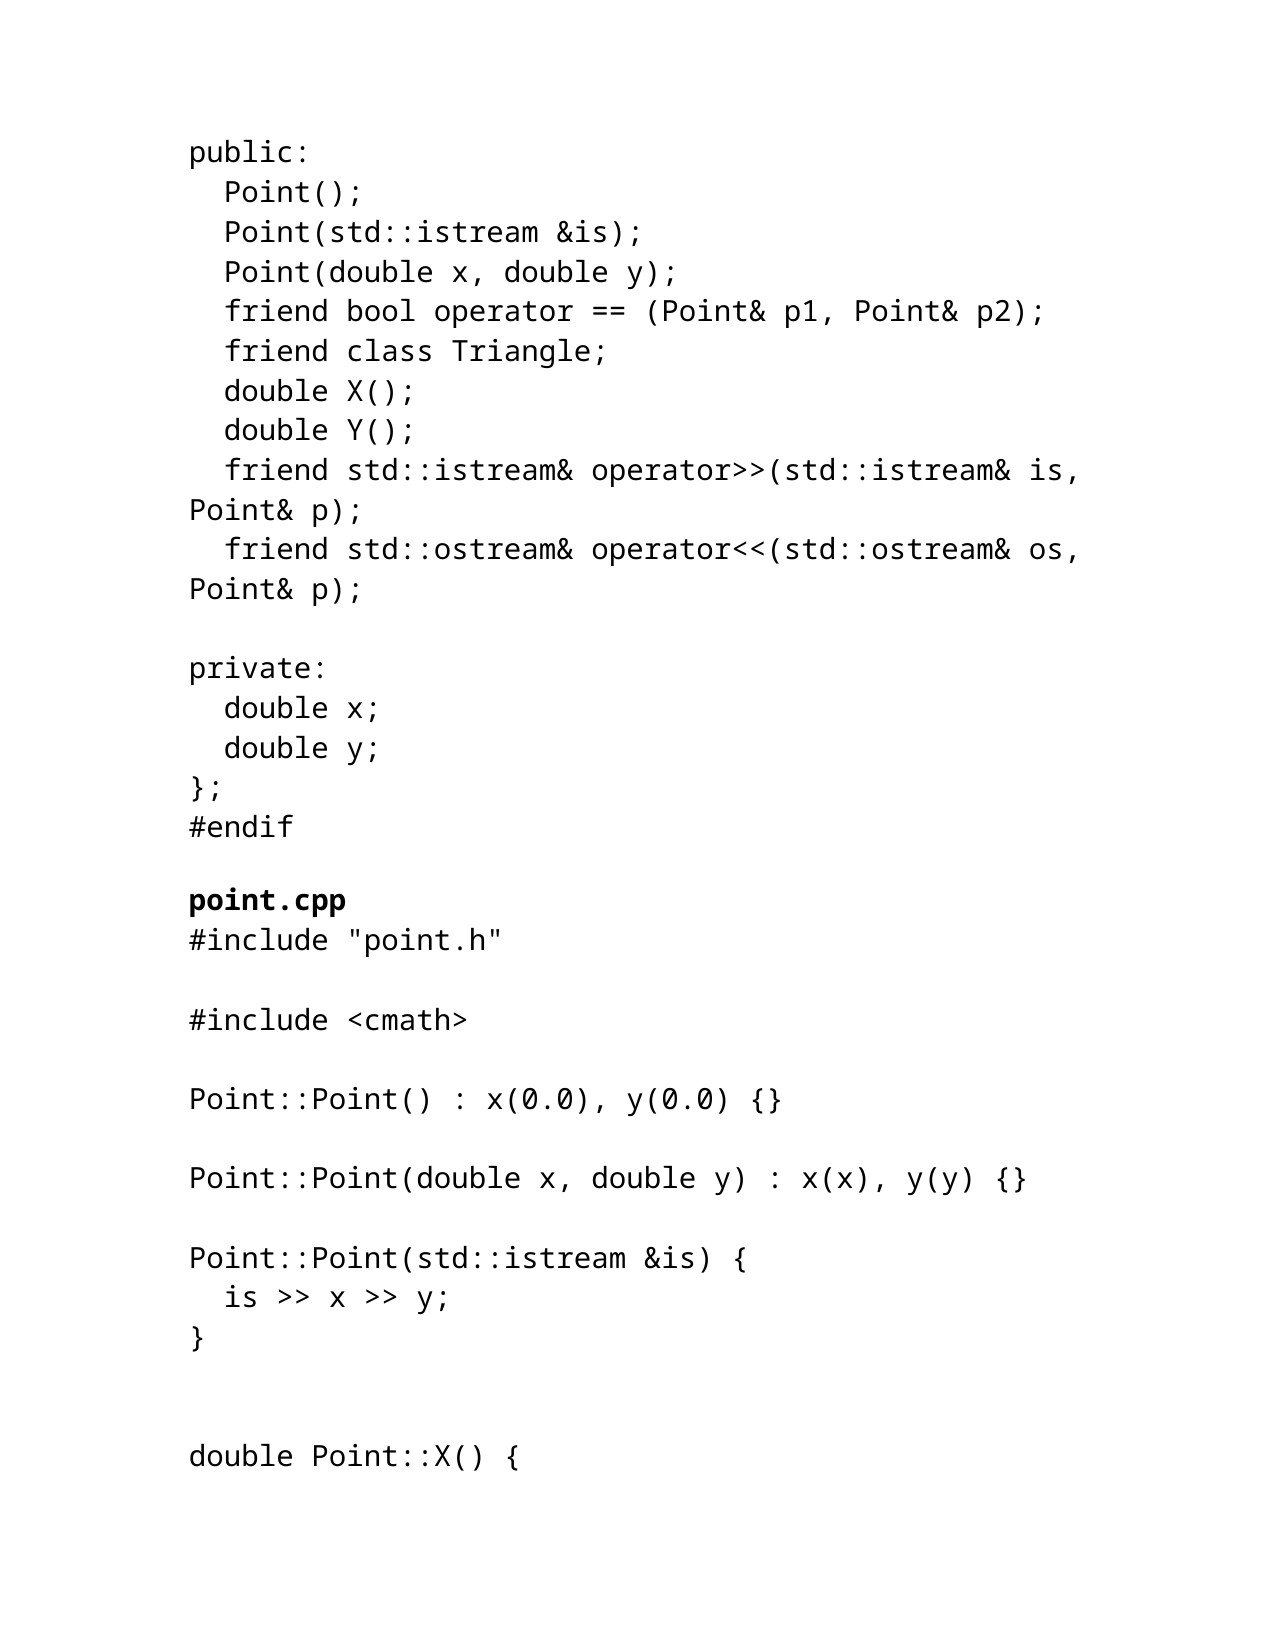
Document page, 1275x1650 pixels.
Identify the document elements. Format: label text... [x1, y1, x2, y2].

text #endif [189, 806, 1143, 846]
text } [189, 1316, 1143, 1356]
text point.срр [189, 880, 1143, 919]
text #include "point.h" [189, 919, 1143, 959]
text #include <cmath> [189, 999, 1143, 1038]
text Point::Point(double x, double y) : x(x), y(y) {} [189, 1157, 1143, 1197]
text double y; [189, 727, 1143, 767]
text Point::Point() : x(0.0), y(0.0) {} [189, 1078, 1143, 1118]
text double Y(); [189, 409, 1143, 449]
text }; [189, 767, 1143, 806]
text Point(std::istream &is); [189, 211, 1143, 251]
text public: [189, 132, 1143, 171]
text double Point::X() { [189, 1435, 1143, 1475]
text friend class Triangle; [189, 330, 1143, 370]
text Point(double x, double y); [189, 251, 1143, 291]
text friend std::ostream& operator<<(std::ostream& os, Point& p); [189, 529, 1143, 608]
text double x; [189, 687, 1143, 727]
text private: [189, 648, 1143, 687]
text is >> x >> y; [189, 1277, 1143, 1316]
text double X(); [189, 370, 1143, 409]
text Point(); [189, 171, 1143, 211]
text friend std::istream& operator>>(std::istream& is, Point& p); [189, 449, 1143, 529]
text Point::Point(std::istream &is) { [189, 1237, 1143, 1277]
text friend bool operator == (Point& p1, Point& p2); [189, 291, 1143, 330]
